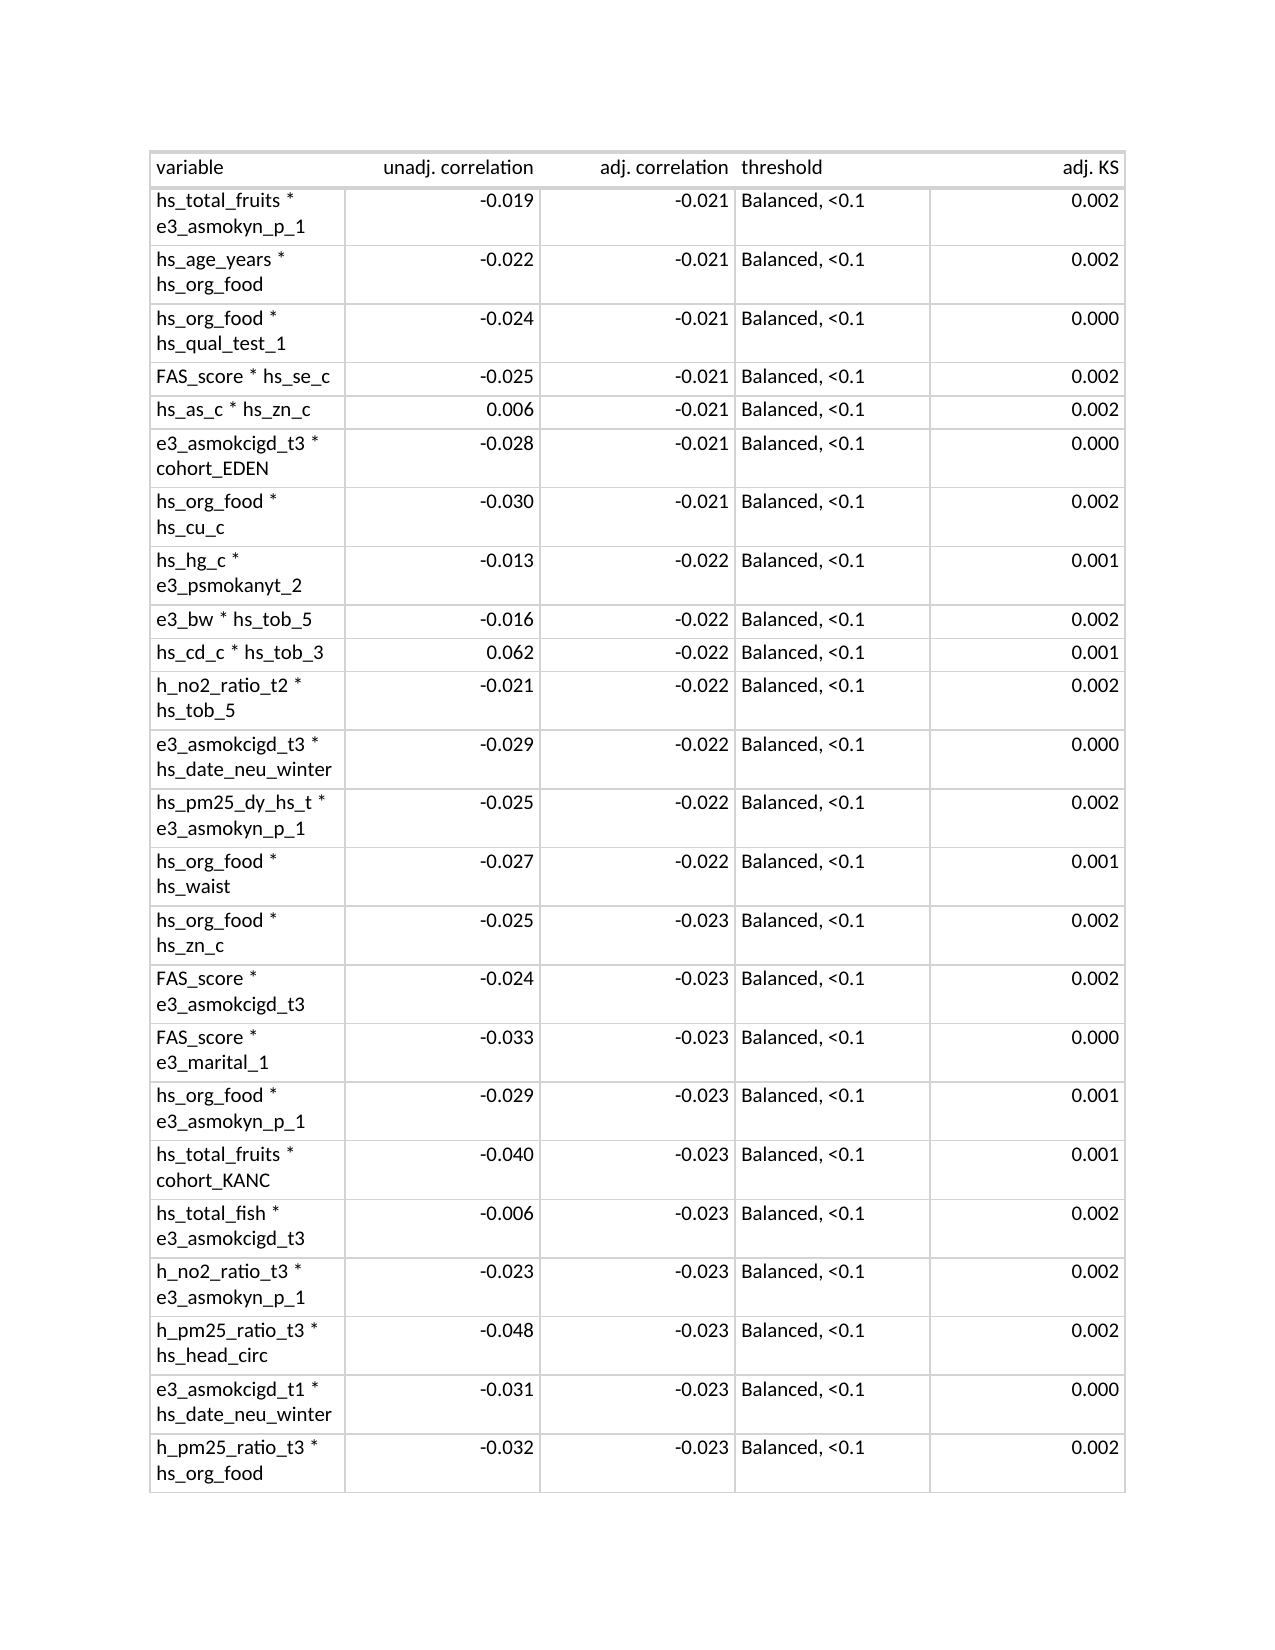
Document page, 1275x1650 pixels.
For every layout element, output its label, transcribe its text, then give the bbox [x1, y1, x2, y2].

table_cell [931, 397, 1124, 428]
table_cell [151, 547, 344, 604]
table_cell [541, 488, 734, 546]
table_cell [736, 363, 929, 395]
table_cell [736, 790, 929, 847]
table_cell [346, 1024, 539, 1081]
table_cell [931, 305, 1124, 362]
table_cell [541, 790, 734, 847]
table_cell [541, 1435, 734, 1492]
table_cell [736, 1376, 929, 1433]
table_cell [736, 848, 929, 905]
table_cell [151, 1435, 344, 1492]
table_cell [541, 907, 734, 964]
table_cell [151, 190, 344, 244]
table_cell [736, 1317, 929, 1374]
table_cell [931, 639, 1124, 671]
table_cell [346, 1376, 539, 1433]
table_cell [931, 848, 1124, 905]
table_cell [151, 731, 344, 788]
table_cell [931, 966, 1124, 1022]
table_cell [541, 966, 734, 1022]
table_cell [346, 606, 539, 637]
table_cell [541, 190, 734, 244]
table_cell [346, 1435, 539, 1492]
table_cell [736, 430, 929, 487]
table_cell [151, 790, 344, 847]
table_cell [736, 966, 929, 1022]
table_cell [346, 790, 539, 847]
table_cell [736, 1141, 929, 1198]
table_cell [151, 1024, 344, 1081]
table_header adj. correlation [540, 154, 735, 186]
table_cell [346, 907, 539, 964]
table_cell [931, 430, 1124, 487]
table_header variable [151, 154, 345, 186]
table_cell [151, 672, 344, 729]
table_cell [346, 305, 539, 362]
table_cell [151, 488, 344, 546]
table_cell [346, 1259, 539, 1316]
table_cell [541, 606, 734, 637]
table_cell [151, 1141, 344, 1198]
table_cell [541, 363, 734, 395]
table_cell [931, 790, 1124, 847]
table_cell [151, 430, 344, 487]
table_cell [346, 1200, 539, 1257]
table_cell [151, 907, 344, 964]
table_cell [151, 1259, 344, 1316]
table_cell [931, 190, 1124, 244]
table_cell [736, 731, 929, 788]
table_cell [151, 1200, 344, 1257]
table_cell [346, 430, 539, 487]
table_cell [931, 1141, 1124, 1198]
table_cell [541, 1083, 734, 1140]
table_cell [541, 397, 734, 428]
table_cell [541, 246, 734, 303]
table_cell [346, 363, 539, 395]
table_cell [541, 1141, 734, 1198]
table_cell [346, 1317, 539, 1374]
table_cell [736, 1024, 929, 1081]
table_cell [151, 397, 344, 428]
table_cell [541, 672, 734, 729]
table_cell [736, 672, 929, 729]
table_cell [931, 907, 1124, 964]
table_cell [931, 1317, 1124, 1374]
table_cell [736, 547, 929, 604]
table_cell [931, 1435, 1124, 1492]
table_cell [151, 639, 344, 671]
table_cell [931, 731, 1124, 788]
table_header unadj. correlation [345, 154, 540, 186]
table_header adj. KS [930, 154, 1124, 186]
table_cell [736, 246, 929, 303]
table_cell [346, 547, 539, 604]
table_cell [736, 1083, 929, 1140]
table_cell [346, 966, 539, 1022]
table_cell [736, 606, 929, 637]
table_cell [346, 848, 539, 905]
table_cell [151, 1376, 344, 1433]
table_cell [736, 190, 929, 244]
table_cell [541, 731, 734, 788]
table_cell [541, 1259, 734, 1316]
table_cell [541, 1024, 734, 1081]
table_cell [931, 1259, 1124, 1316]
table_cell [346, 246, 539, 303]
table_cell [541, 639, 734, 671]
table_header threshold [735, 154, 930, 186]
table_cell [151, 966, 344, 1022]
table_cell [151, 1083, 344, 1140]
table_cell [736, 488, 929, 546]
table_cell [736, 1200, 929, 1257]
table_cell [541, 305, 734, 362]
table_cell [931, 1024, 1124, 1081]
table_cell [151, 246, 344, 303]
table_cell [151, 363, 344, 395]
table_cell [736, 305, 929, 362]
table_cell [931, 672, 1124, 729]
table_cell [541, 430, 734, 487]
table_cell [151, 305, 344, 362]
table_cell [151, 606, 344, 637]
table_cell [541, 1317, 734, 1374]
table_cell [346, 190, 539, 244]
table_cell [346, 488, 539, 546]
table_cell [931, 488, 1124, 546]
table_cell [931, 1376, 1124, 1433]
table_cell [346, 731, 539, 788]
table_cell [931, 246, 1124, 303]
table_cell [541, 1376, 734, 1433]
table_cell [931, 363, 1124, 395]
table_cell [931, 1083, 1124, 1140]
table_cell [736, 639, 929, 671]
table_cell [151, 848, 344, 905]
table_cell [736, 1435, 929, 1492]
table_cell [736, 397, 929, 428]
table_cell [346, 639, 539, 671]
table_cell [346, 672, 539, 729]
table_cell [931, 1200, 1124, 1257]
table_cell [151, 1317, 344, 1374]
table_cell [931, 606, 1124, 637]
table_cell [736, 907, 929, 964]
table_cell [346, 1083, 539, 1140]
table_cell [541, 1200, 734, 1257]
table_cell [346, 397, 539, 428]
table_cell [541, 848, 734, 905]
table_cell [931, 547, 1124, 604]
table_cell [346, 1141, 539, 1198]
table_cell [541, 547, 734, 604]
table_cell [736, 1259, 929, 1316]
